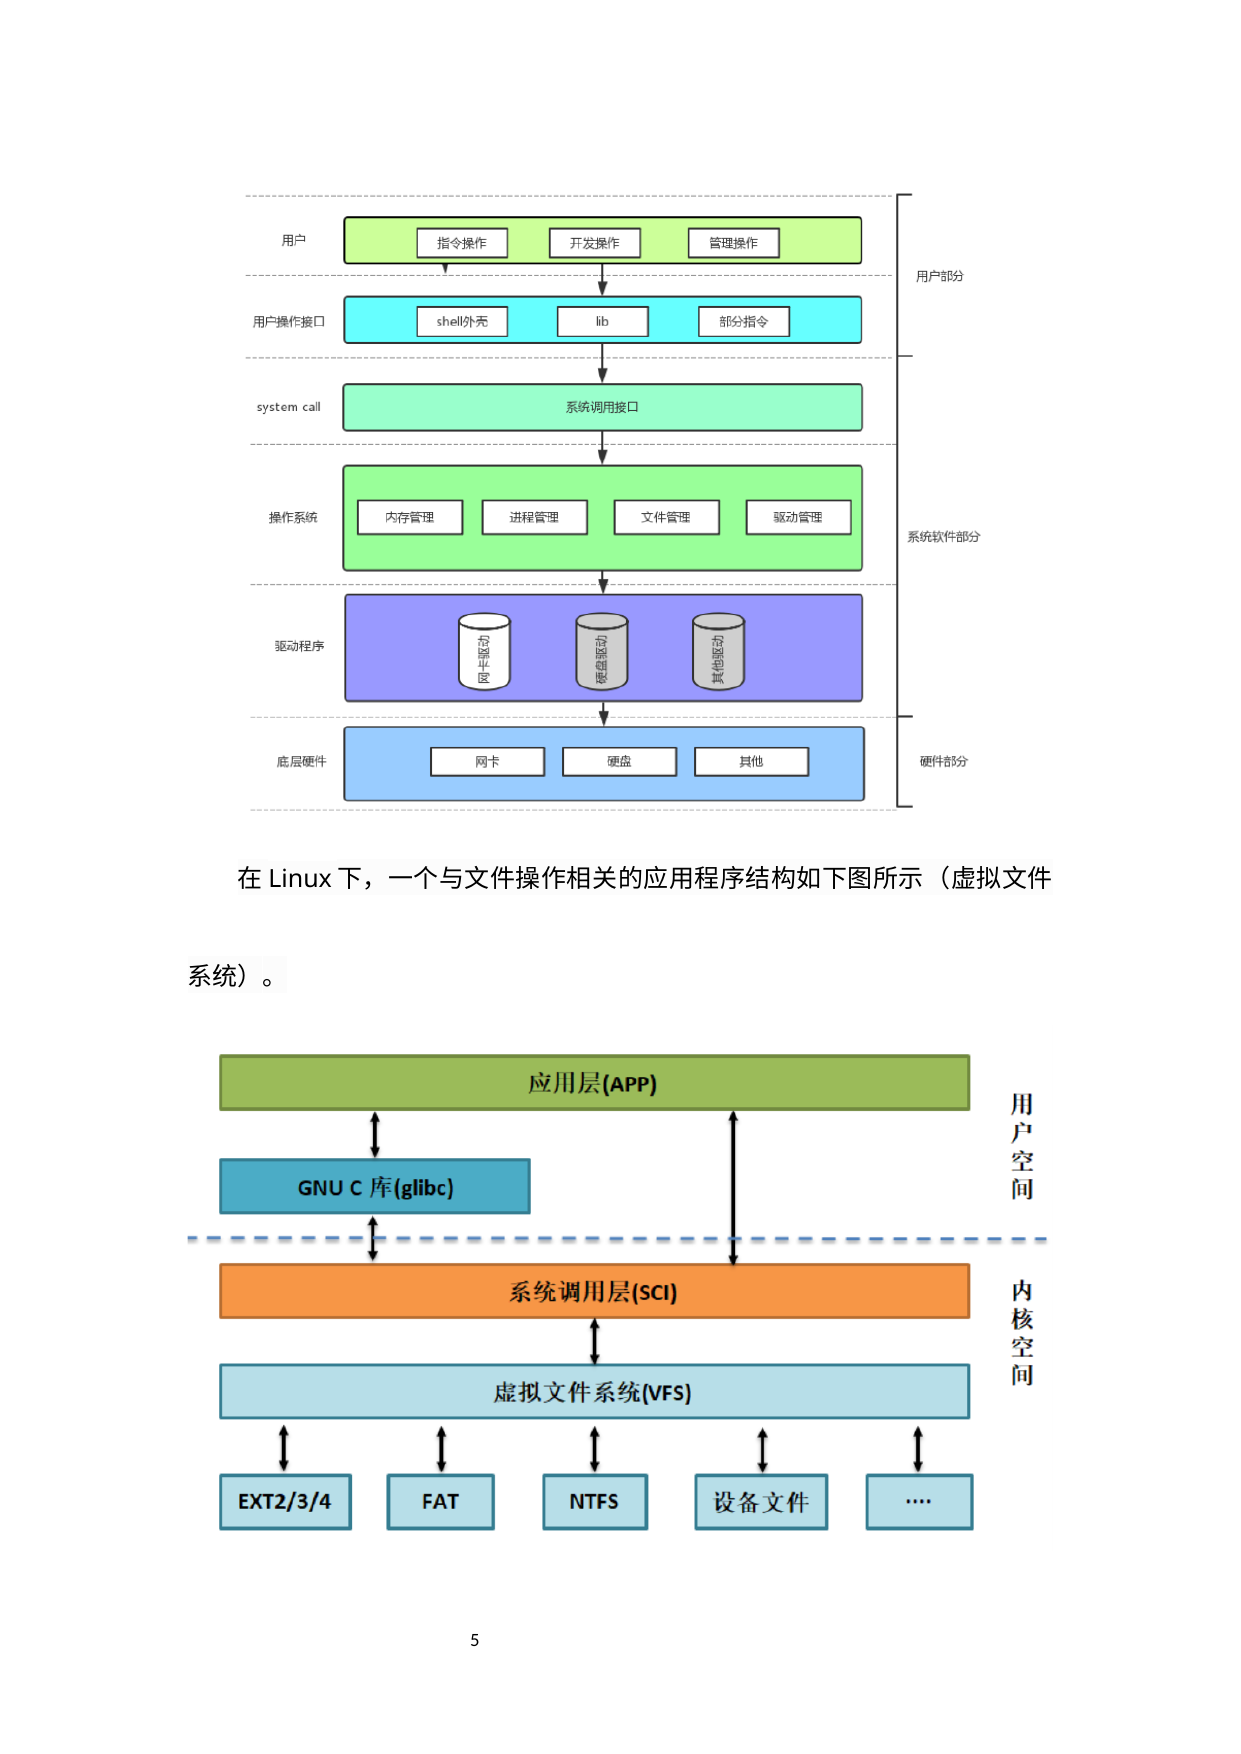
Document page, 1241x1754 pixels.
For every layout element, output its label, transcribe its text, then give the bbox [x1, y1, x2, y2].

picture [215, 162, 1003, 831]
text 在Linux下，一个与文件操作相关的应用程序结构如下图所示（虚拟文件系统）。 [187, 844, 1053, 1007]
picture [187, 1025, 1053, 1551]
